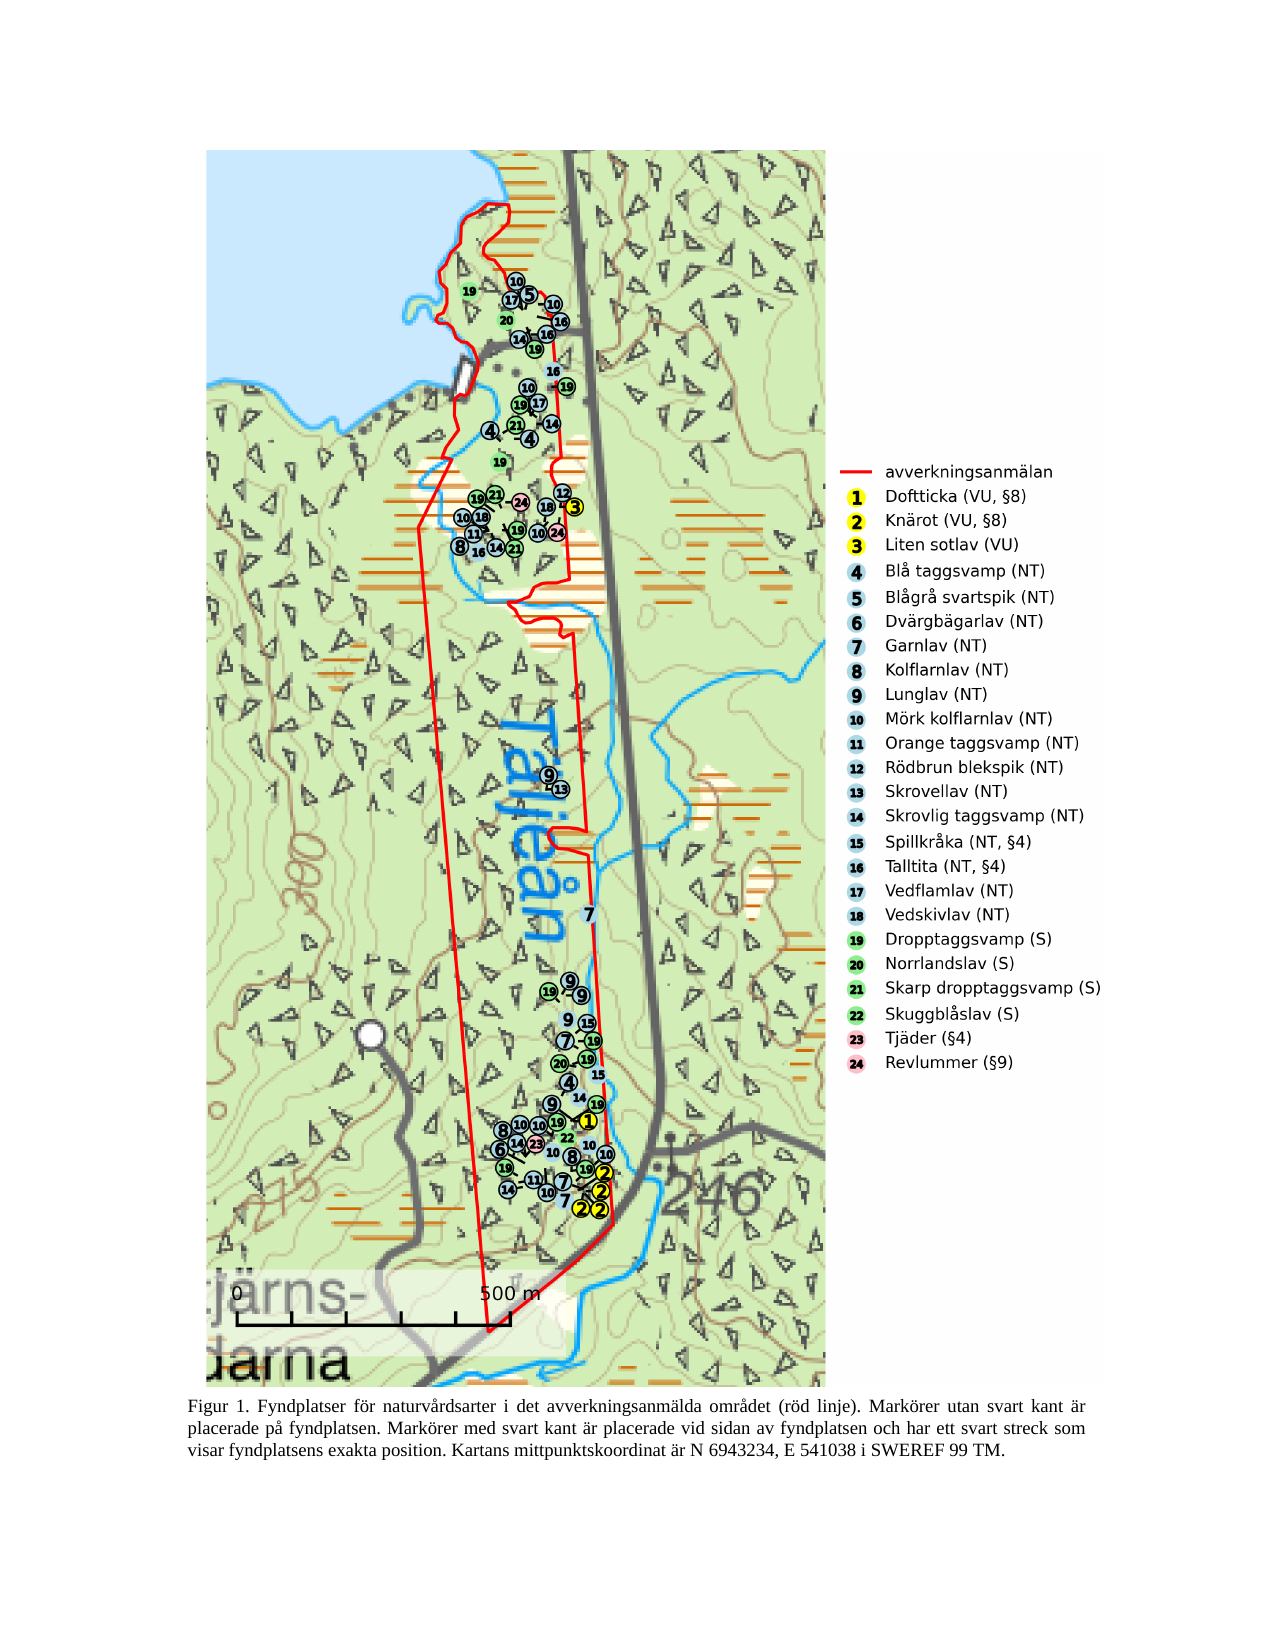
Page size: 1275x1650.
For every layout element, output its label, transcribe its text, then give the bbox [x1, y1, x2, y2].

text Figur 1. Fyndplatser för naturvårdsarter i det avverkningsanmälda området (röd linje). Markörer utan svart kant är placerade på fyndplatsen. Markörer med svart kant är placerade vid sidan av fyndplatsen och har ett svart streck som visar fyndplatsens exakta position. Kartans mittpunktskoordinat är N 6943234, E 541038 i SWEREF 99 TM. [187, 1395, 1087, 1460]
picture [206, 150, 1107, 1387]
